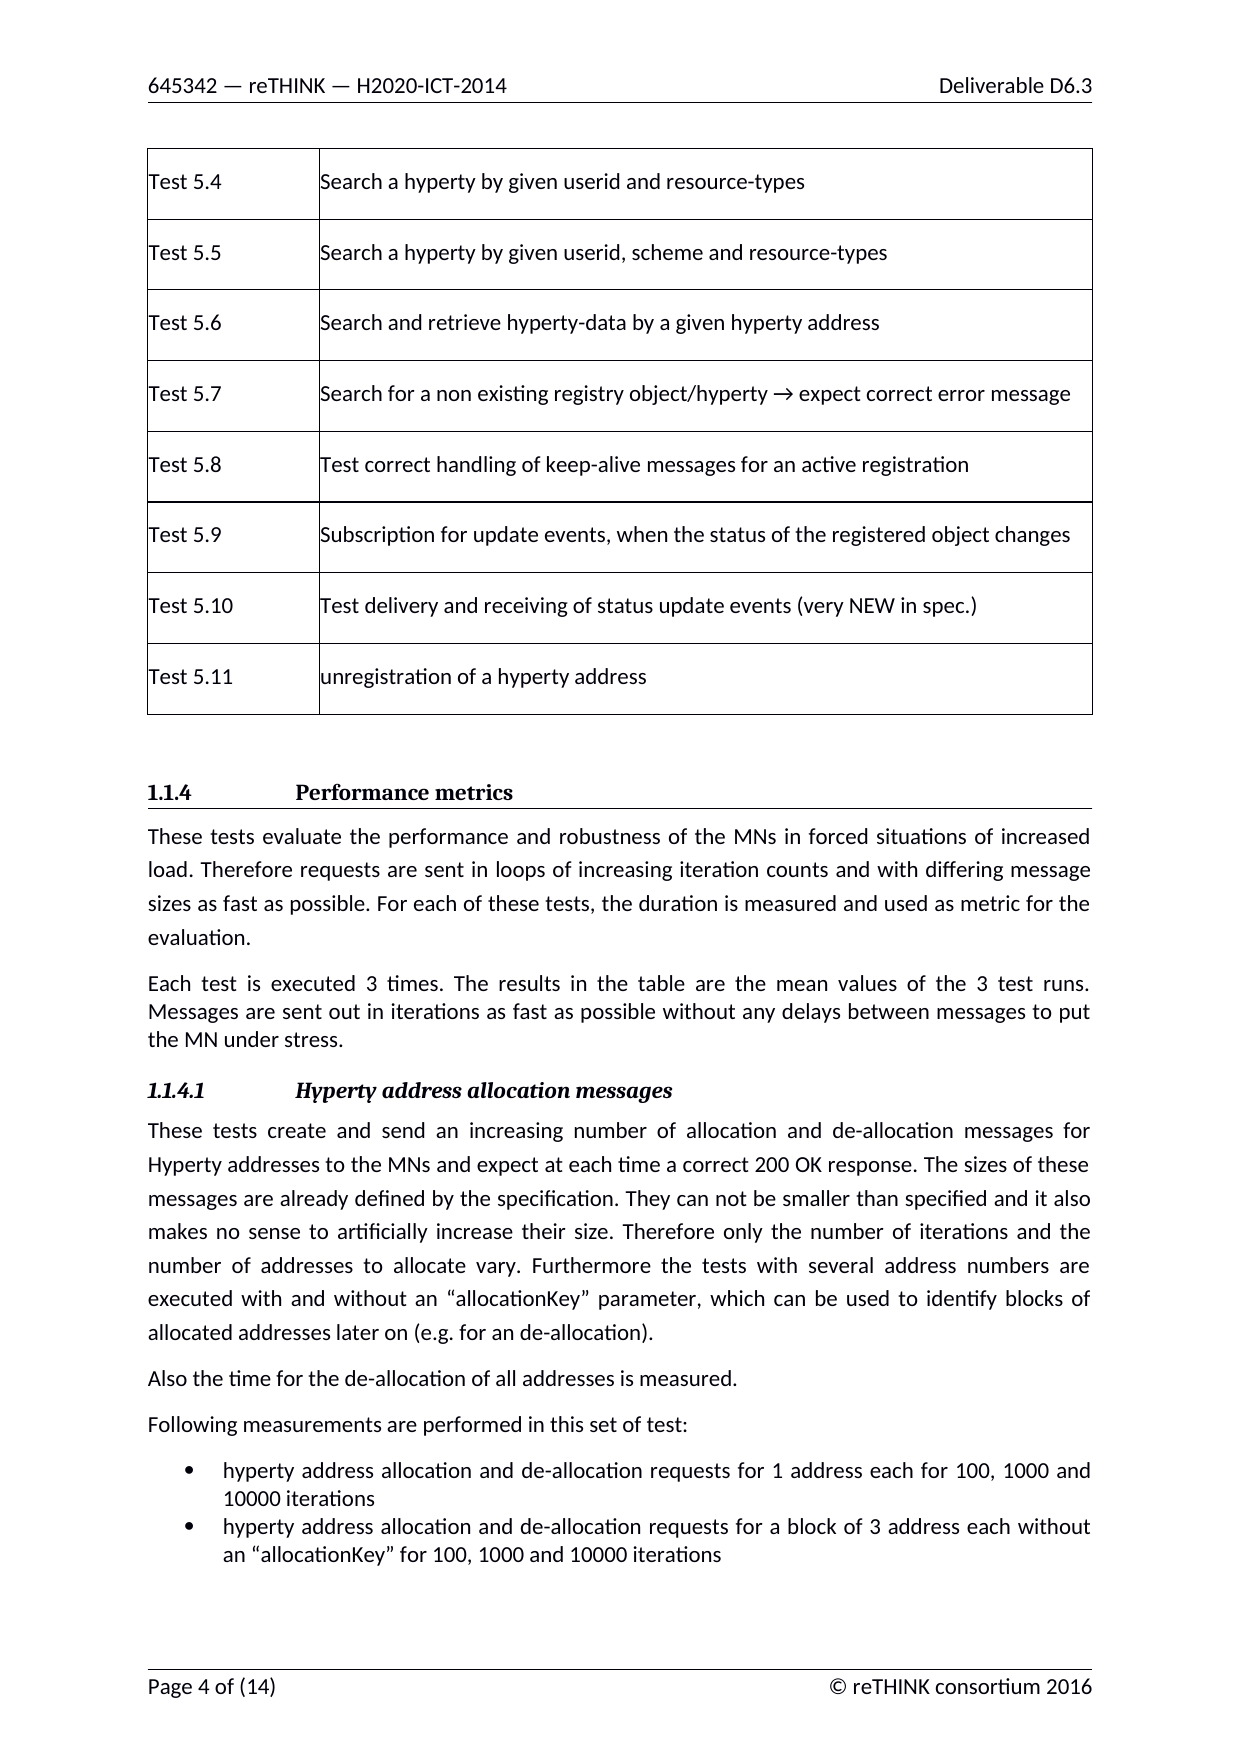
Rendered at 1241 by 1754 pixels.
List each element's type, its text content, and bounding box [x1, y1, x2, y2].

table_cell Test 5.6 [148, 290, 319, 360]
text These tests evaluate the performance and robustness of the MNs in forced situations of increased load. Therefore requests are sent in loops of increasing iteration counts and with differing message sizes as fast as possible. For each of these tests, the duration is measured and used as metric for the evaluation. [148, 822, 1092, 951]
subtitle Hyperty address allocation messages [148, 1078, 1092, 1104]
list hyperty address allocation and de-allocation requests for 1 address each for 100, 1000 and 10000 iterations [185, 1456, 1092, 1512]
table_cell Test correct handling of keep-alive messages for an active registration [320, 432, 1092, 501]
table_cell Test 5.5 [148, 220, 319, 289]
table_cell unregistration of a hyperty address [320, 644, 1092, 713]
table_cell Test 5.8 [148, 432, 319, 501]
table_cell Test 5.11 [148, 644, 319, 713]
text Following measurements are performed in this set of test: [148, 1410, 1092, 1438]
text These tests create and send an increasing number of allocation and de-allocation messages for Hyperty addresses to the MNs and expect at each time a correct 200 OK response. The sizes of these messages are already defined by the specification. They can not be smaller than specified and it also makes no sense to artificially increase their size. Therefore only the number of iterations and the number of addresses to allocate vary. Furthermore the tests with several address numbers are executed with and without an “allocationKey” parameter, which can be used to identify blocks of allocated addresses later on (e.g. for an de-allocation). [148, 1117, 1092, 1346]
table_cell Test 5.4 [148, 149, 319, 218]
table_cell Test delivery and receiving of status update events (very NEW in spec.) [320, 573, 1092, 643]
table_cell Test 5.10 [148, 573, 319, 643]
table_cell Test 5.7 [148, 361, 319, 431]
table_cell Search and retrieve hyperty-data by a given hyperty address [320, 290, 1092, 360]
text Also the time for the de-allocation of all addresses is measured. [148, 1364, 1092, 1392]
table_cell Subscription for update events, when the status of the registered object changes [320, 503, 1092, 572]
table_cell Search a hyperty by given userid and resource-types [320, 149, 1092, 218]
table_cell Search a hyperty by given userid, scheme and resource-types [320, 220, 1092, 289]
table_cell Search for a non existing registry object/hyperty → expect correct error message [320, 361, 1092, 431]
text Each test is executed 3 times. The results in the table are the mean values of the 3 test runs. Messages are sent out in iterations as fast as possible without any delays between messages to put the MN under stress. [148, 969, 1092, 1053]
list hyperty address allocation and de-allocation requests for a block of 3 address each without an “allocationKey” for 100, 1000 and 10000 iterations [185, 1512, 1092, 1568]
subtitle Performance metrics [148, 780, 1092, 808]
table_cell Test 5.9 [148, 503, 319, 572]
